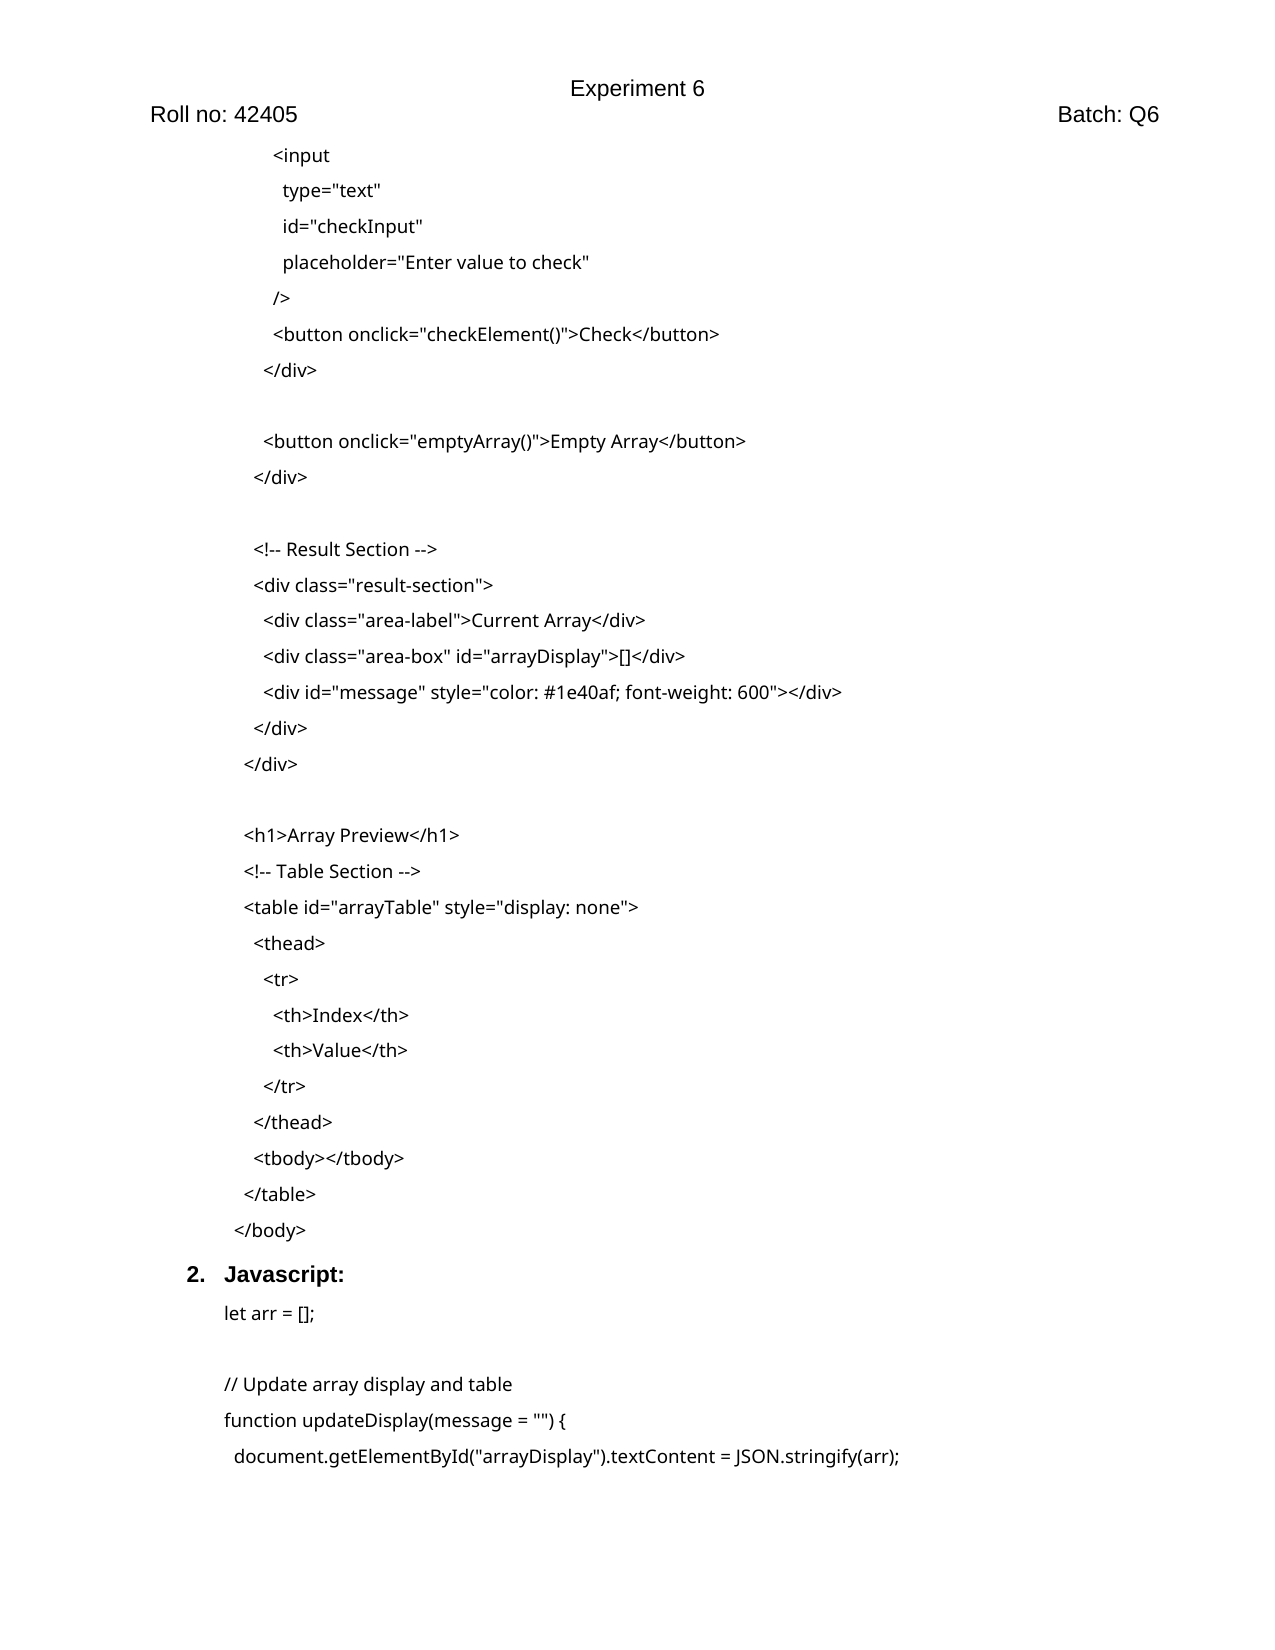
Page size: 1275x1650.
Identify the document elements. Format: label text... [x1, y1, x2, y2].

text <!-- Result Section --> [224, 544, 1125, 559]
text // Update array display and table [224, 1380, 1125, 1395]
text <button onclick="checkElement()">Check</button> [224, 329, 552, 344]
text <!-- Table Section --> [224, 867, 1125, 882]
text <button onclick="emptyArray()">Empty Array</button> [224, 437, 1125, 452]
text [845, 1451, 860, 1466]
text </thead> [224, 1117, 1125, 1132]
text <button onclick="checkElement()">Check</button> [551, 329, 1125, 344]
text <div class="area-box" id="arrayDisplay">[]</div> [224, 652, 1125, 667]
text <div class="result-section"> [224, 580, 1125, 595]
text </body> [224, 1225, 1125, 1240]
text type="text" [224, 186, 1125, 201]
text let arr = []; [308, 1308, 1125, 1323]
text <div id="message" style="color: #1e40af; font-weight: 600"></div> [224, 687, 1125, 702]
text <div class="area-label">Current Array</div> [224, 616, 1125, 631]
text </div> [224, 759, 1125, 774]
text </div> [224, 365, 1125, 380]
text id="checkInput" [224, 222, 1125, 237]
list Javascript: [186, 1261, 1125, 1287]
text placeholder="Enter value to check" [224, 257, 1125, 272]
text </div> [224, 723, 1125, 738]
text <th>Value</th> [224, 1046, 1125, 1061]
text </div> [224, 472, 1125, 487]
text </tr> [224, 1082, 1125, 1097]
text <thead> [224, 938, 1125, 953]
text </table> [224, 1189, 1125, 1204]
text <th>Index</th> [224, 1010, 1125, 1025]
text <tbody></tbody> [224, 1153, 1125, 1168]
text <h1>Array Preview</h1> [224, 831, 1125, 846]
text let arr = []; [224, 1308, 298, 1323]
text function updateDisplay(message = "") { [224, 1416, 1125, 1431]
text /> [224, 293, 1125, 308]
text <tr> [224, 974, 1125, 989]
text <input [224, 150, 1125, 165]
text <table id="arrayTable" style="display: none"> [224, 902, 1125, 917]
